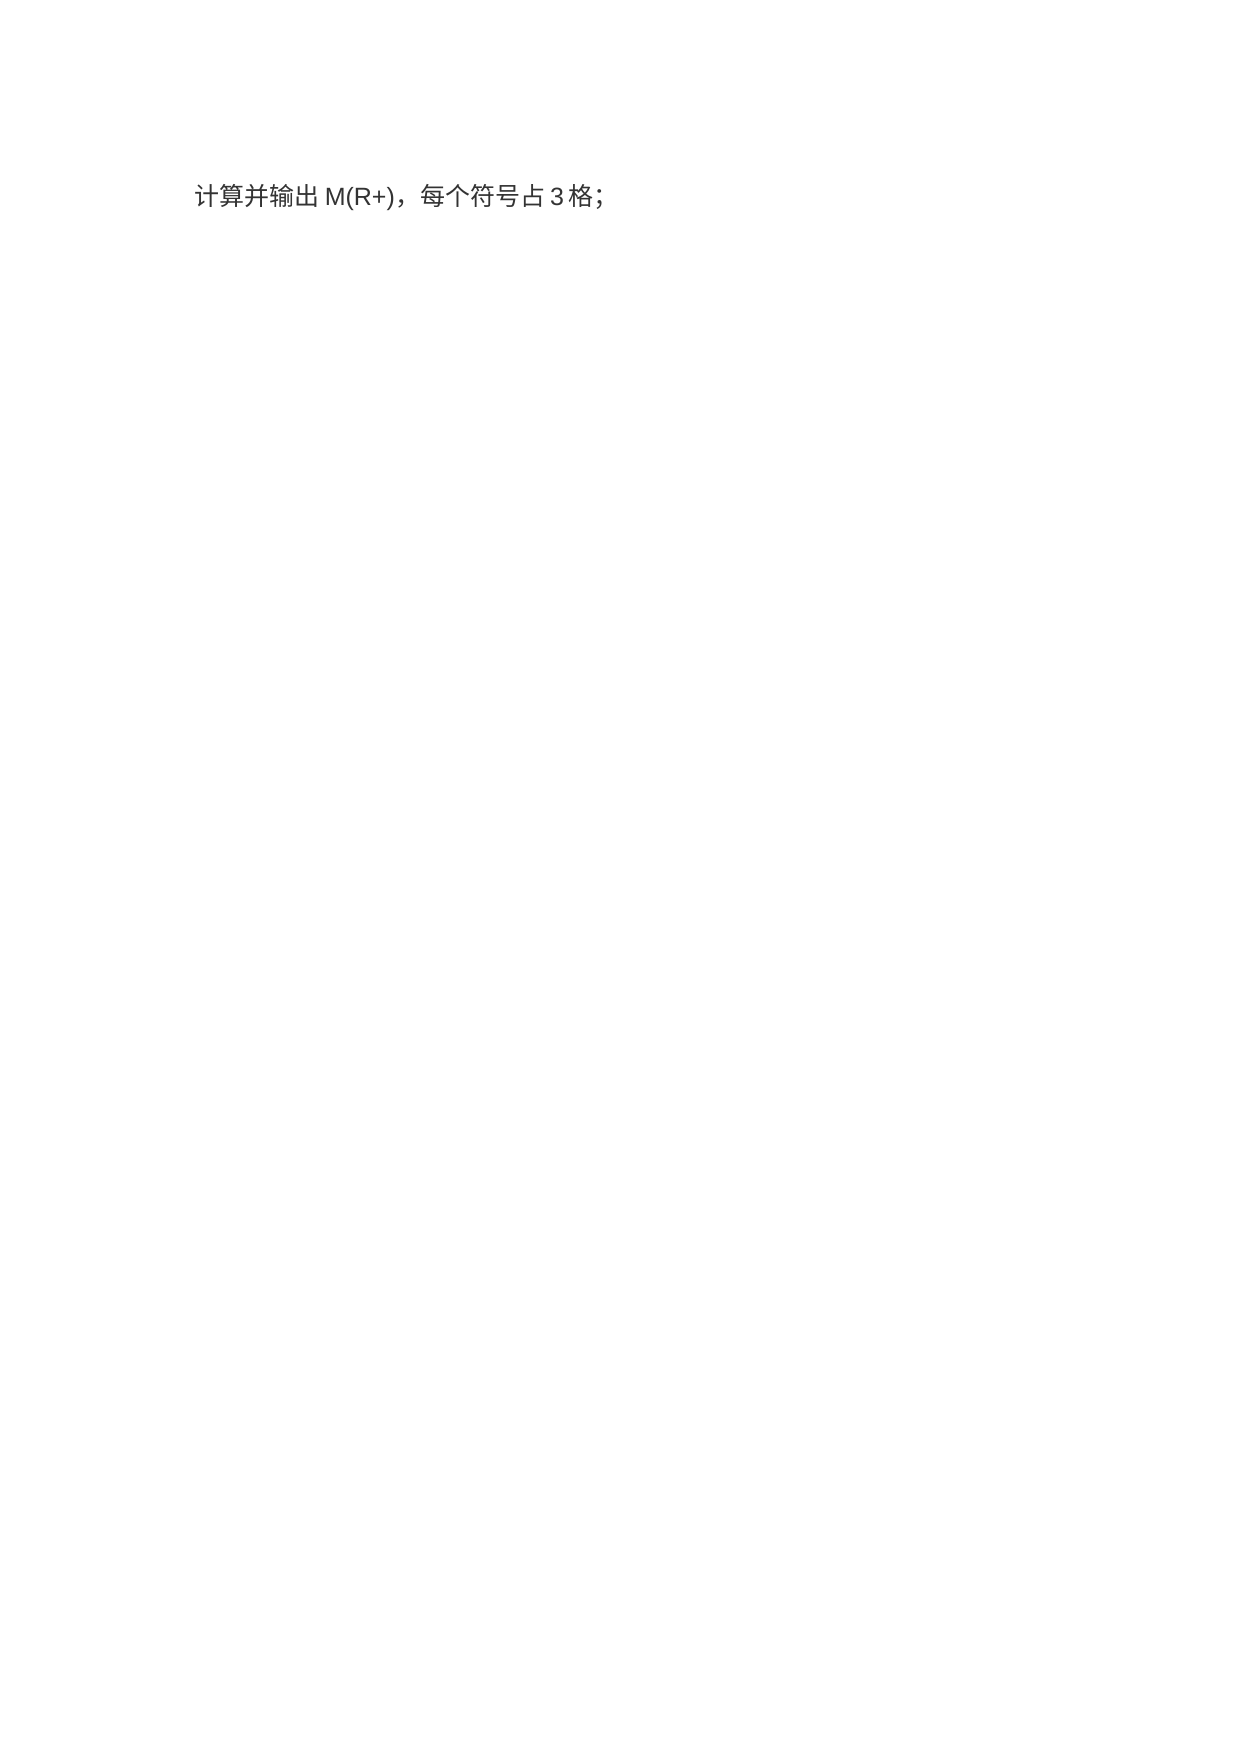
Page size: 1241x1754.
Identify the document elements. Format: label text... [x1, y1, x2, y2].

text 计算并输出M(R+)，每个符号占3格； [187, 162, 1053, 227]
